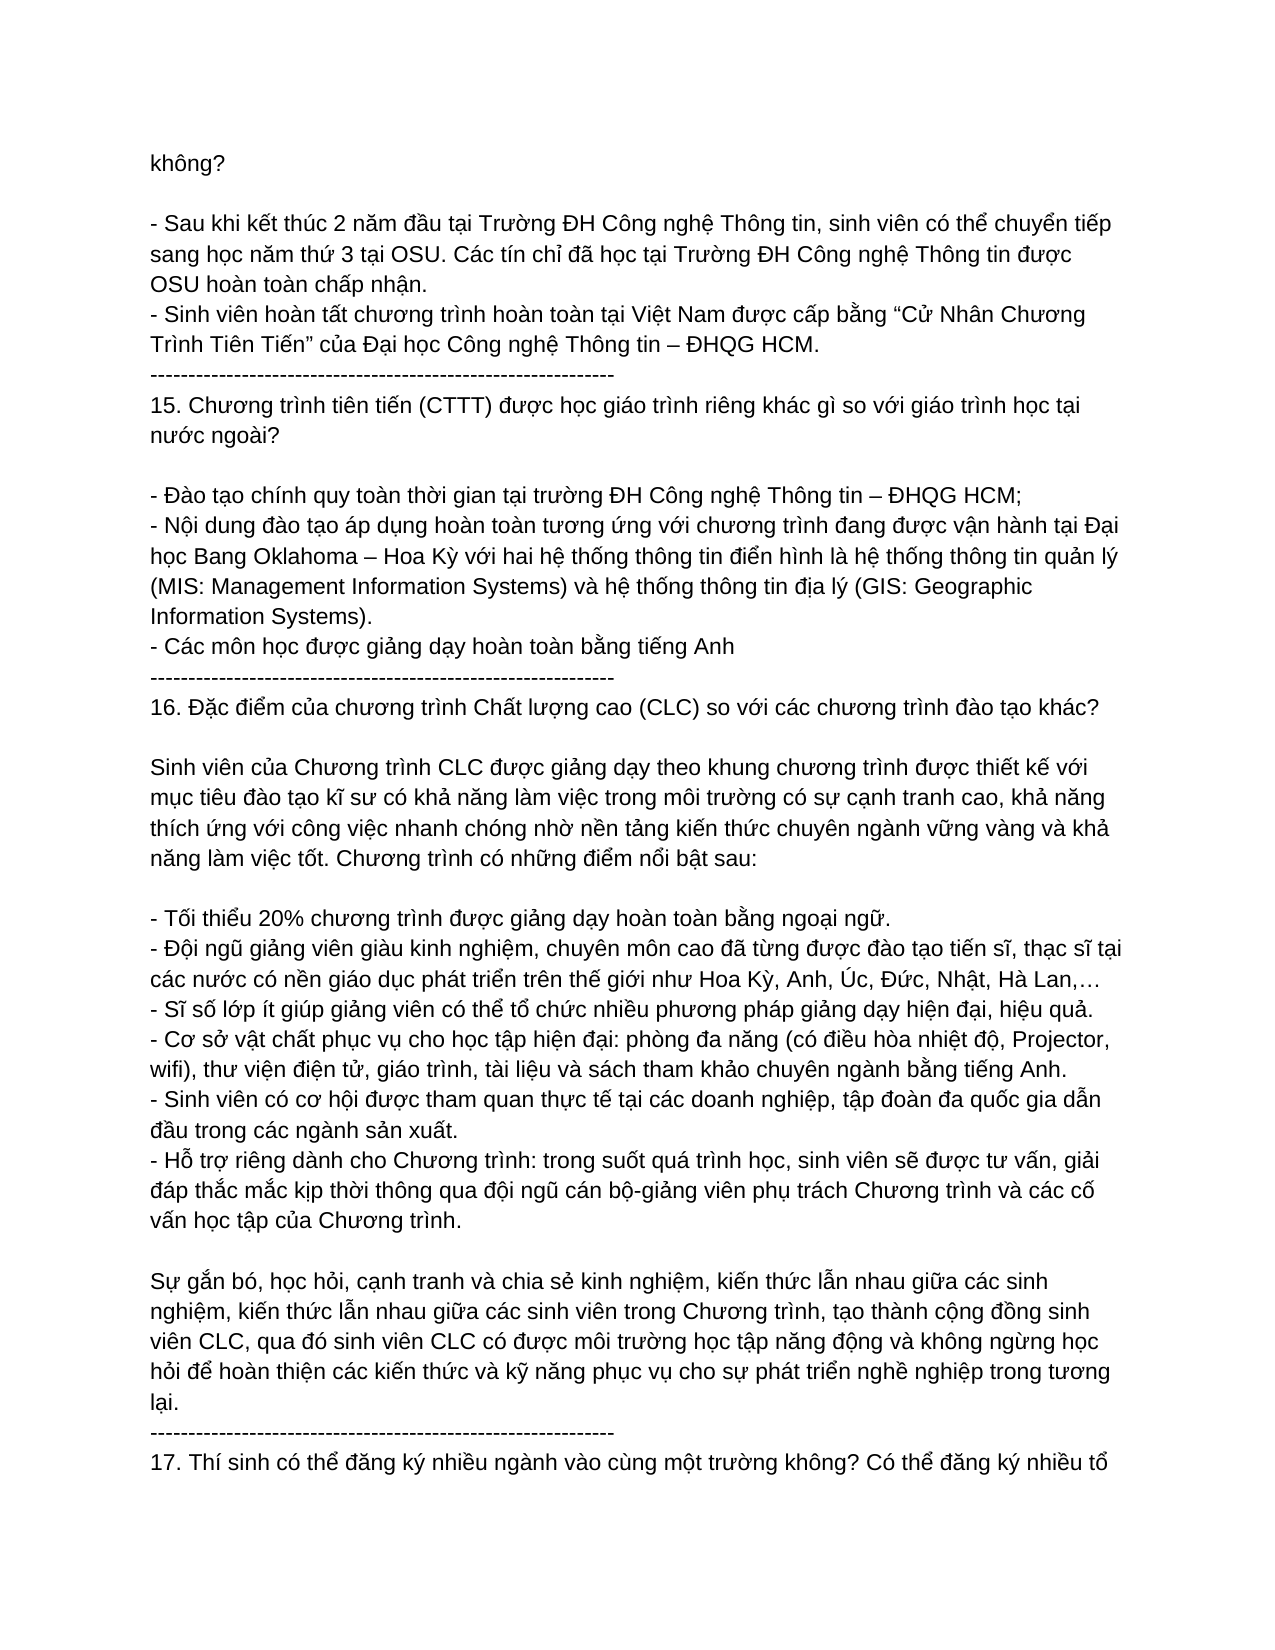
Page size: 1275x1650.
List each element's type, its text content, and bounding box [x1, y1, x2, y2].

text - Nội dung đào tạo áp dụng hoàn toàn tương ứng với chương trình đang được vận hành tại Đại học Bang Oklahoma – Hoa Kỳ với hai hệ thống thông tin điển hình là hệ thống thông tin quản lý (MIS: Management Information Systems) và hệ thống thông tin địa lý (GIS: Geographic Information Systems). [150, 512, 1125, 629]
text - Đào tạo chính quy toàn thời gian tại trường ĐH Công nghệ Thông tin – ĐHQG HCM; [150, 482, 1125, 509]
text - Đội ngũ giảng viên giàu kinh nghiệm, chuyên môn cao đã từng được đào tạo tiến sĩ, thạc sĩ tại các nước có nền giáo dục phát triển trên thế giới như Hoa Kỳ, Anh, Úc, Đức, Nhật, Hà Lan,… [150, 935, 1125, 992]
text Sự gắn bó, học hỏi, cạnh tranh và chia sẻ kinh nghiệm, kiến thức lẫn nhau giữa các sinh [150, 1268, 1125, 1294]
text - Tối thiểu 20% chương trình được giảng dạy hoàn toàn bằng ngoại ngữ. [150, 905, 1125, 932]
text ------------------------------------------------------------- [150, 663, 1125, 690]
text - Các môn học được giảng dạy hoàn toàn bằng tiếng Anh [150, 633, 1125, 660]
text 16. Đặc điểm của chương trình Chất lượng cao (CLC) so với các chương trình đào tạo khác? [150, 694, 1125, 720]
text - Sau khi kết thúc 2 năm đầu tại Trường ĐH Công nghệ Thông tin, sinh viên có thể chuyển tiếp sang học năm thứ 3 tại OSU. Các tín chỉ đã học tại Trường ĐH Công nghệ Thông tin được OSU hoàn toàn chấp nhận. [150, 210, 1125, 297]
text nghiệm, kiến thức lẫn nhau giữa các sinh viên trong Chương trình, tạo thành cộng đồng sinh viên CLC, qua đó sinh viên CLC có được môi trường học tập năng động và không ngừng học hỏi để hoàn thiện các kiến thức và kỹ năng phục vụ cho sự phát triển nghề nghiệp trong tương lại. [150, 1298, 1125, 1415]
text ------------------------------------------------------------- [150, 1419, 1125, 1445]
text ------------------------------------------------------------- [150, 361, 1125, 388]
text 15. Chương trình tiên tiến (CTTT) được học giáo trình riêng khác gì so với giáo trình học tại nước ngoài? [150, 392, 1125, 448]
text - Sinh viên hoàn tất chương trình hoàn toàn tại Việt Nam được cấp bằng “Cử Nhân Chương Trình Tiên Tiến” của Đại học Công nghệ Thông tin – ĐHQG HCM. [150, 301, 1125, 358]
text - Hỗ trợ riêng dành cho Chương trình: trong suốt quá trình học, sinh viên sẽ được tư vấn, giải đáp thắc mắc kịp thời thông qua đội ngũ cán bộ-giảng viên phụ trách Chương trình và các cố vấn học tập của Chương trình. [150, 1147, 1125, 1234]
text - Cơ sở vật chất phục vụ cho học tập hiện đại: phòng đa năng (có điều hòa nhiệt độ, Projector, wifi), thư viện điện tử, giáo trình, tài liệu và sách tham khảo chuyên ngành bằng tiếng Anh. [150, 1026, 1125, 1083]
text Sinh viên của Chương trình CLC được giảng dạy theo khung chương trình được thiết kế với mục tiêu đào tạo kĩ sư có khả năng làm việc trong môi trường có sự cạnh tranh cao, khả năng thích ứng với công việc nhanh chóng nhờ nền tảng kiến thức chuyên ngành vững vàng và khả năng làm việc tốt. Chương trình có những điểm nổi bật sau: [150, 754, 1125, 871]
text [150, 1449, 1125, 1475]
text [150, 150, 1125, 176]
text - Sinh viên có cơ hội được tham quan thực tế tại các doanh nghiệp, tập đoàn đa quốc gia dẫn đầu trong các ngành sản xuất. [150, 1086, 1125, 1143]
text - Sĩ số lớp ít giúp giảng viên có thể tổ chức nhiều phương pháp giảng dạy hiện đại, hiệu quả. [150, 996, 1125, 1022]
